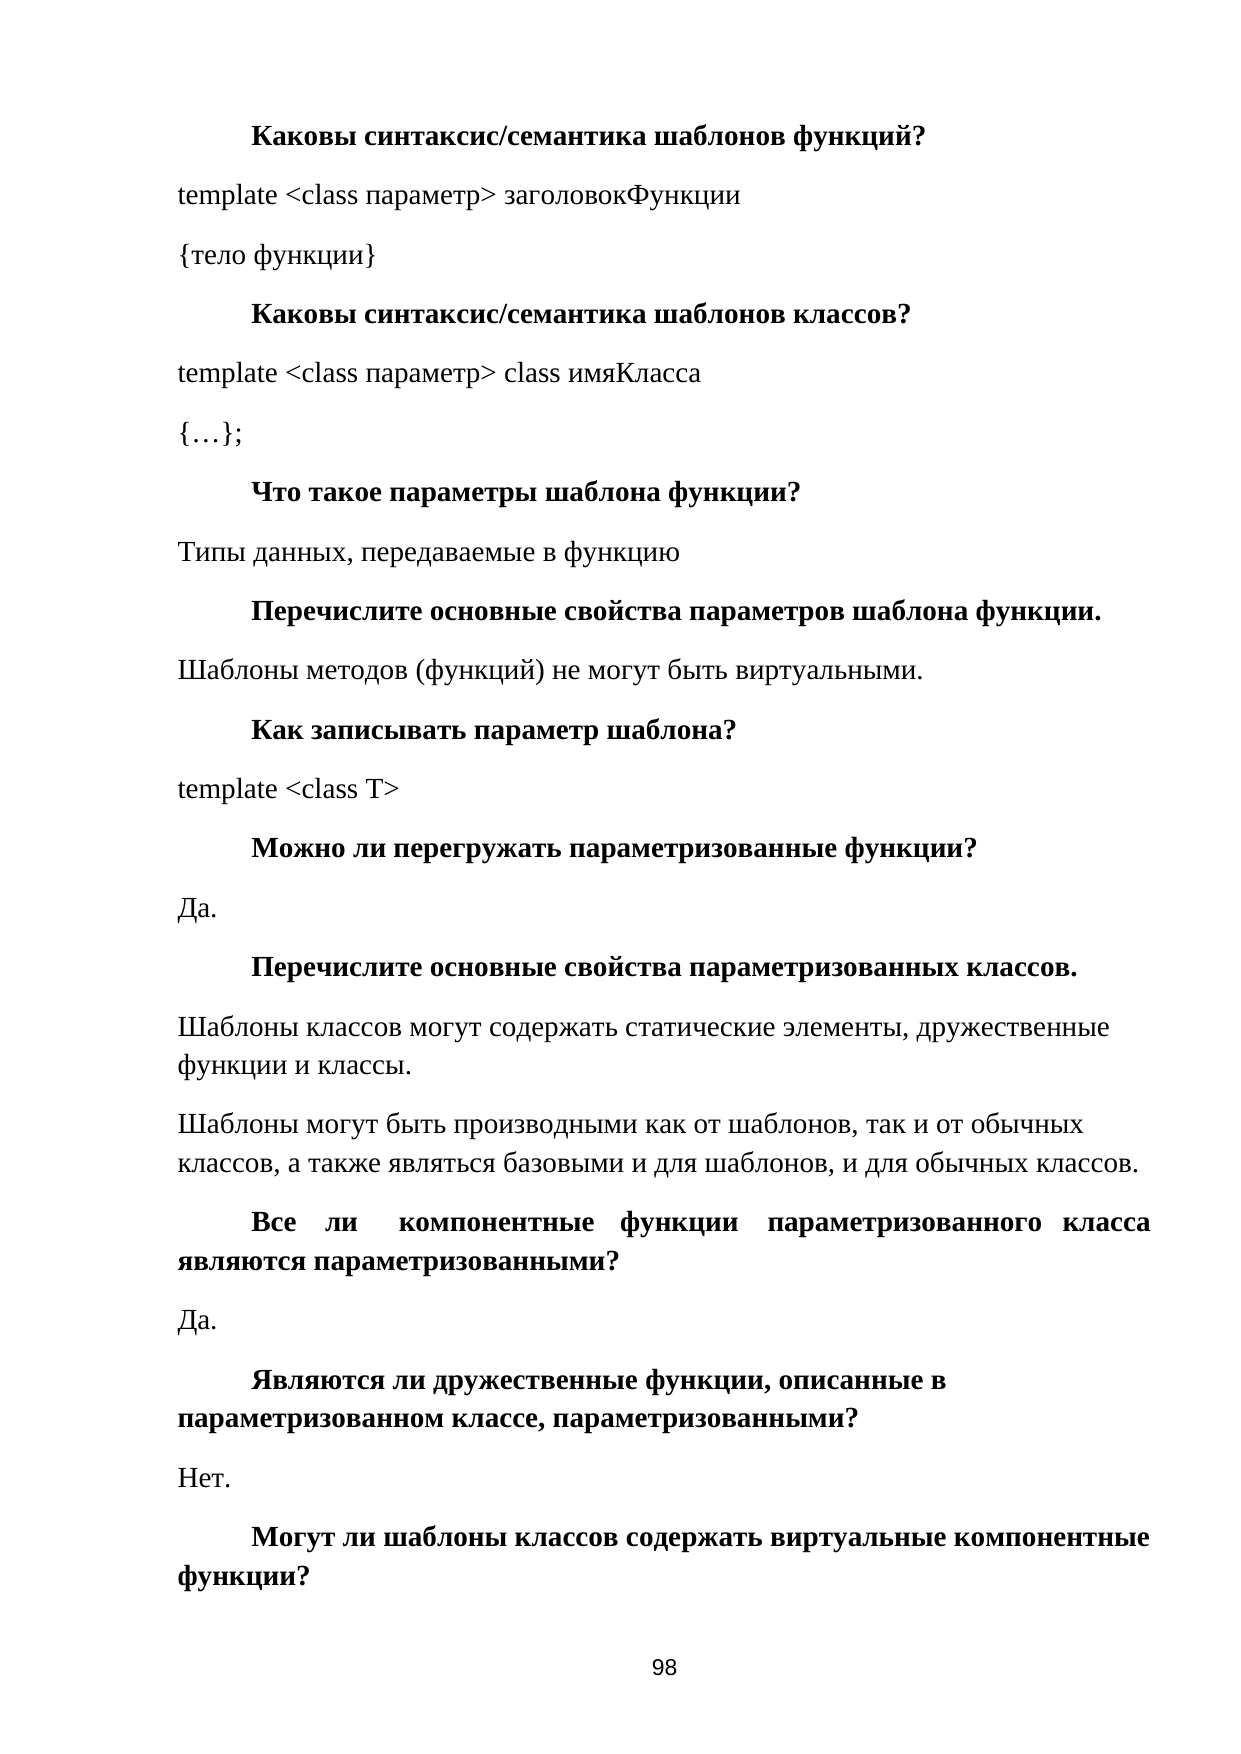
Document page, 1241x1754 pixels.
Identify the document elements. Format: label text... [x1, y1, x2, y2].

text template <class параметр> заголовокФункции [177, 177, 1152, 211]
text Перечислите основные свойства параметризованных классов. [177, 949, 1152, 983]
text Как записывать параметр шаблона? [177, 712, 1152, 745]
text Нет. [177, 1460, 1152, 1493]
text Да. [177, 1302, 1152, 1336]
text Типы данных, передаваемые в функцию [177, 534, 1152, 567]
text Являются ли дружественные функции, описанные в параметризованном классе, параметризованными? [177, 1362, 1152, 1434]
text template <class T> [177, 771, 1152, 805]
text Могут ли шаблоны классов содержать виртуальные компонентные функции? [177, 1519, 1152, 1591]
text Шаблоны могут быть производными как от шаблонов, так и от обычных классов, а также являться базовыми и для шаблонов, и для обычных классов. [177, 1107, 1152, 1179]
text {тело функции} [177, 237, 1152, 270]
text Все ли компонентные функции параметризованного класса являются параметризованными? [177, 1204, 1152, 1277]
text Каковы синтаксис/семантика шаблонов классов? [177, 296, 1152, 330]
text Можно ли перегружать параметризованные функции? [177, 831, 1152, 864]
text template <class параметр> class имяКласса [177, 356, 1152, 389]
text Да. [177, 890, 1152, 923]
text Что такое параметры шаблона функции? [177, 474, 1152, 508]
text Шаблоны методов (функций) не могут быть виртуальными. [177, 652, 1152, 686]
text Перечислите основные свойства параметров шаблона функции. [177, 593, 1152, 627]
text Каковы синтаксис/семантика шаблонов функций? [177, 118, 1152, 152]
text Шаблоны классов могут содержать статические элементы, дружественные функции и классы. [177, 1009, 1152, 1081]
text {…}; [177, 415, 1152, 448]
